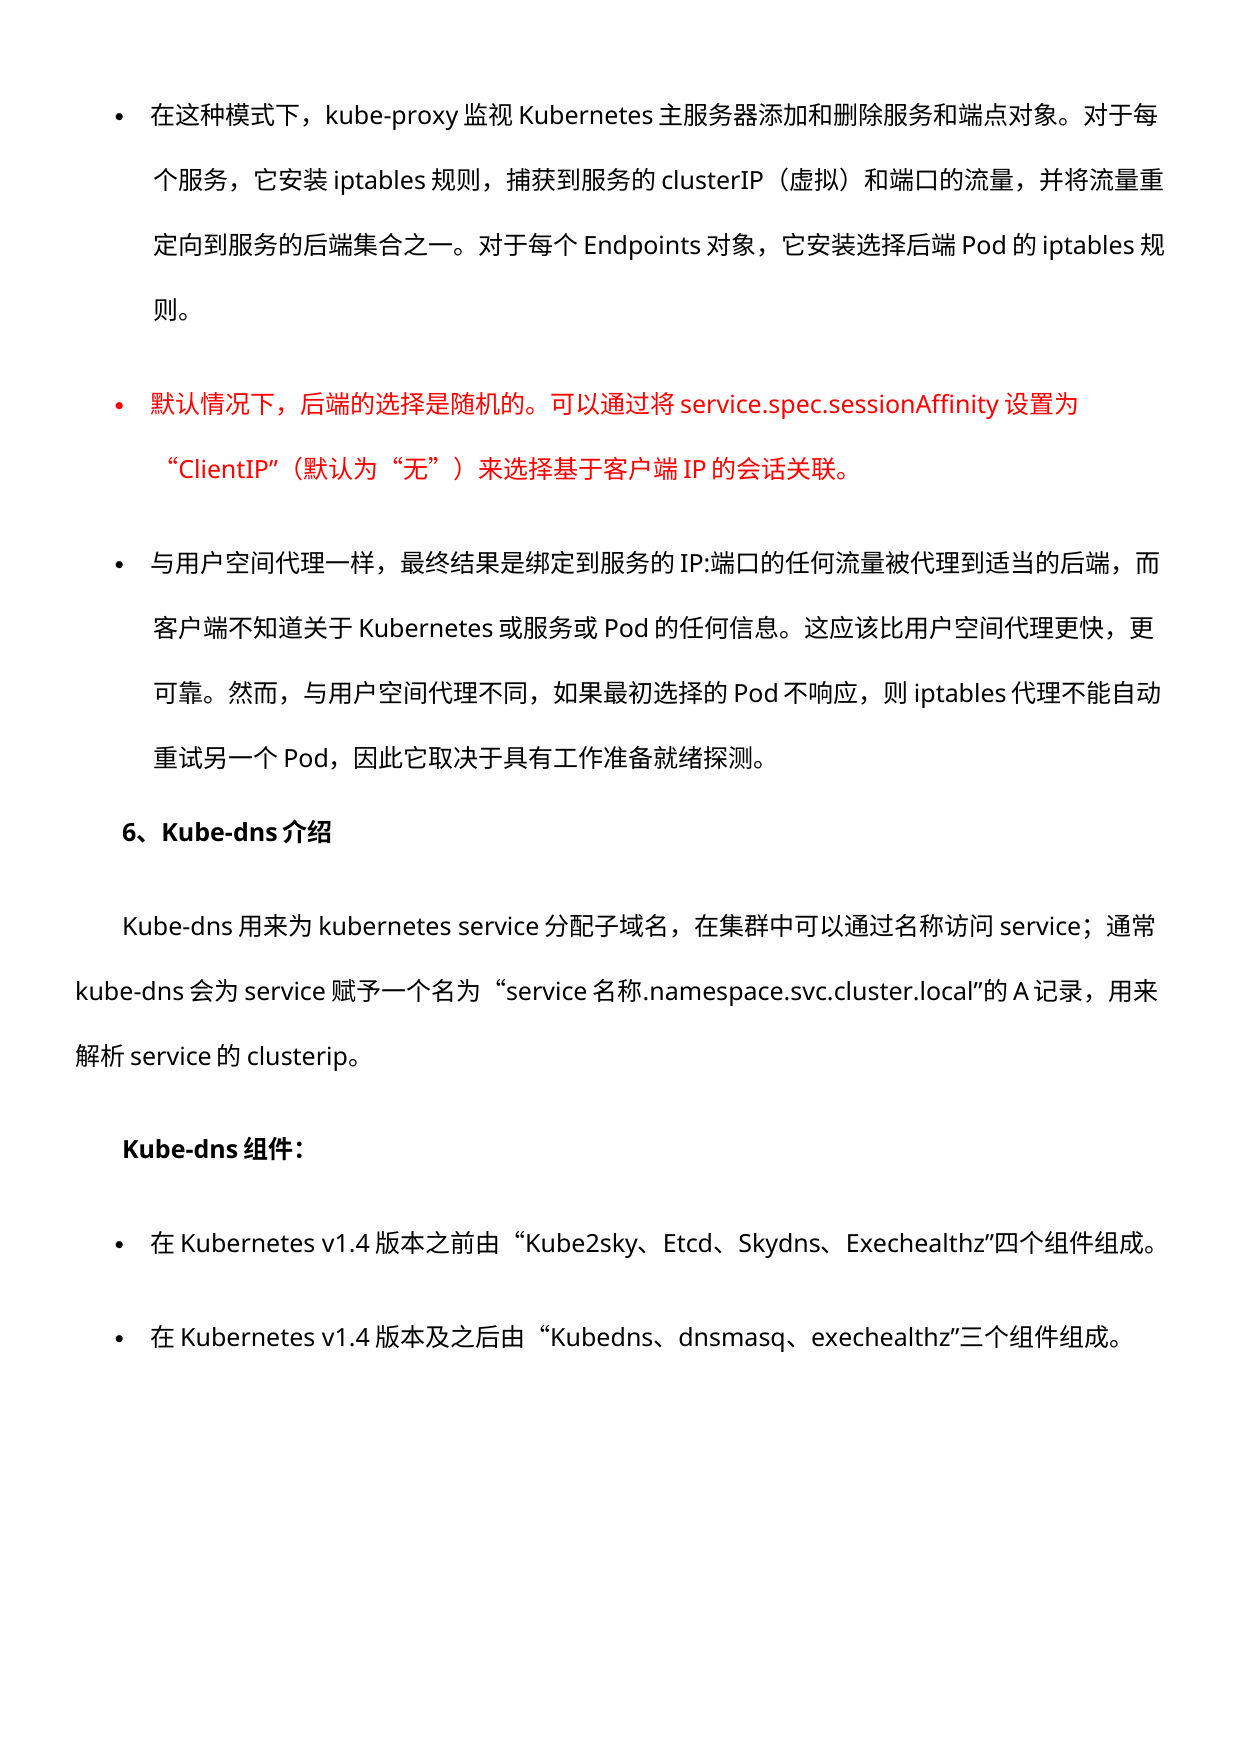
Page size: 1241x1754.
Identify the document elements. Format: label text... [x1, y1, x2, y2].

list 默认情况下，后端的选择是随机的。可以通过将service.spec.sessionAffinity设置为“ClientIP”（默认为“无”）来选择基于客户端IP的会话关联。 [116, 370, 1165, 500]
list 与用户空间代理一样，最终结果是绑定到服务的IP:端口的任何流量被代理到适当的后端，而客户端不知道关于Kubernetes或服务或Pod的任何信息。这应该比用户空间代理更快，更可靠。然而，与用户空间代理不同，如果最初选择的Pod不响应，则iptables代理不能自动重试另一个Pod，因此它取决于具有工作准备就绪探测。 [116, 529, 1165, 789]
text Kube-dns用来为kubernetes service分配子域名，在集群中可以通过名称访问service；通常kube-dns会为service赋予一个名为“service名称.namespace.svc.cluster.local”的A记录，用来解析service的clusterip。 [75, 892, 1165, 1087]
text Kube-dns组件： [75, 1115, 1165, 1180]
list 在Kubernetes v1.4版本之前由“Kube2sky、Etcd、Skydns、Exechealthz”四个组件组成。 [116, 1209, 1165, 1274]
text 6、Kube-dns介绍 [75, 798, 1165, 863]
list 在这种模式下，kube-proxy监视Kubernetes主服务器添加和删除服务和端点对象。对于每个服务，它安装iptables规则，捕获到服务的clusterIP（虚拟）和端口的流量，并将流量重定向到服务的后端集合之一。对于每个Endpoints对象，它安装选择后端Pod的iptables规则。 [116, 81, 1165, 341]
list 在Kubernetes v1.4版本及之后由“Kubedns、dnsmasq、exechealthz”三个组件组成。 [116, 1303, 1165, 1368]
